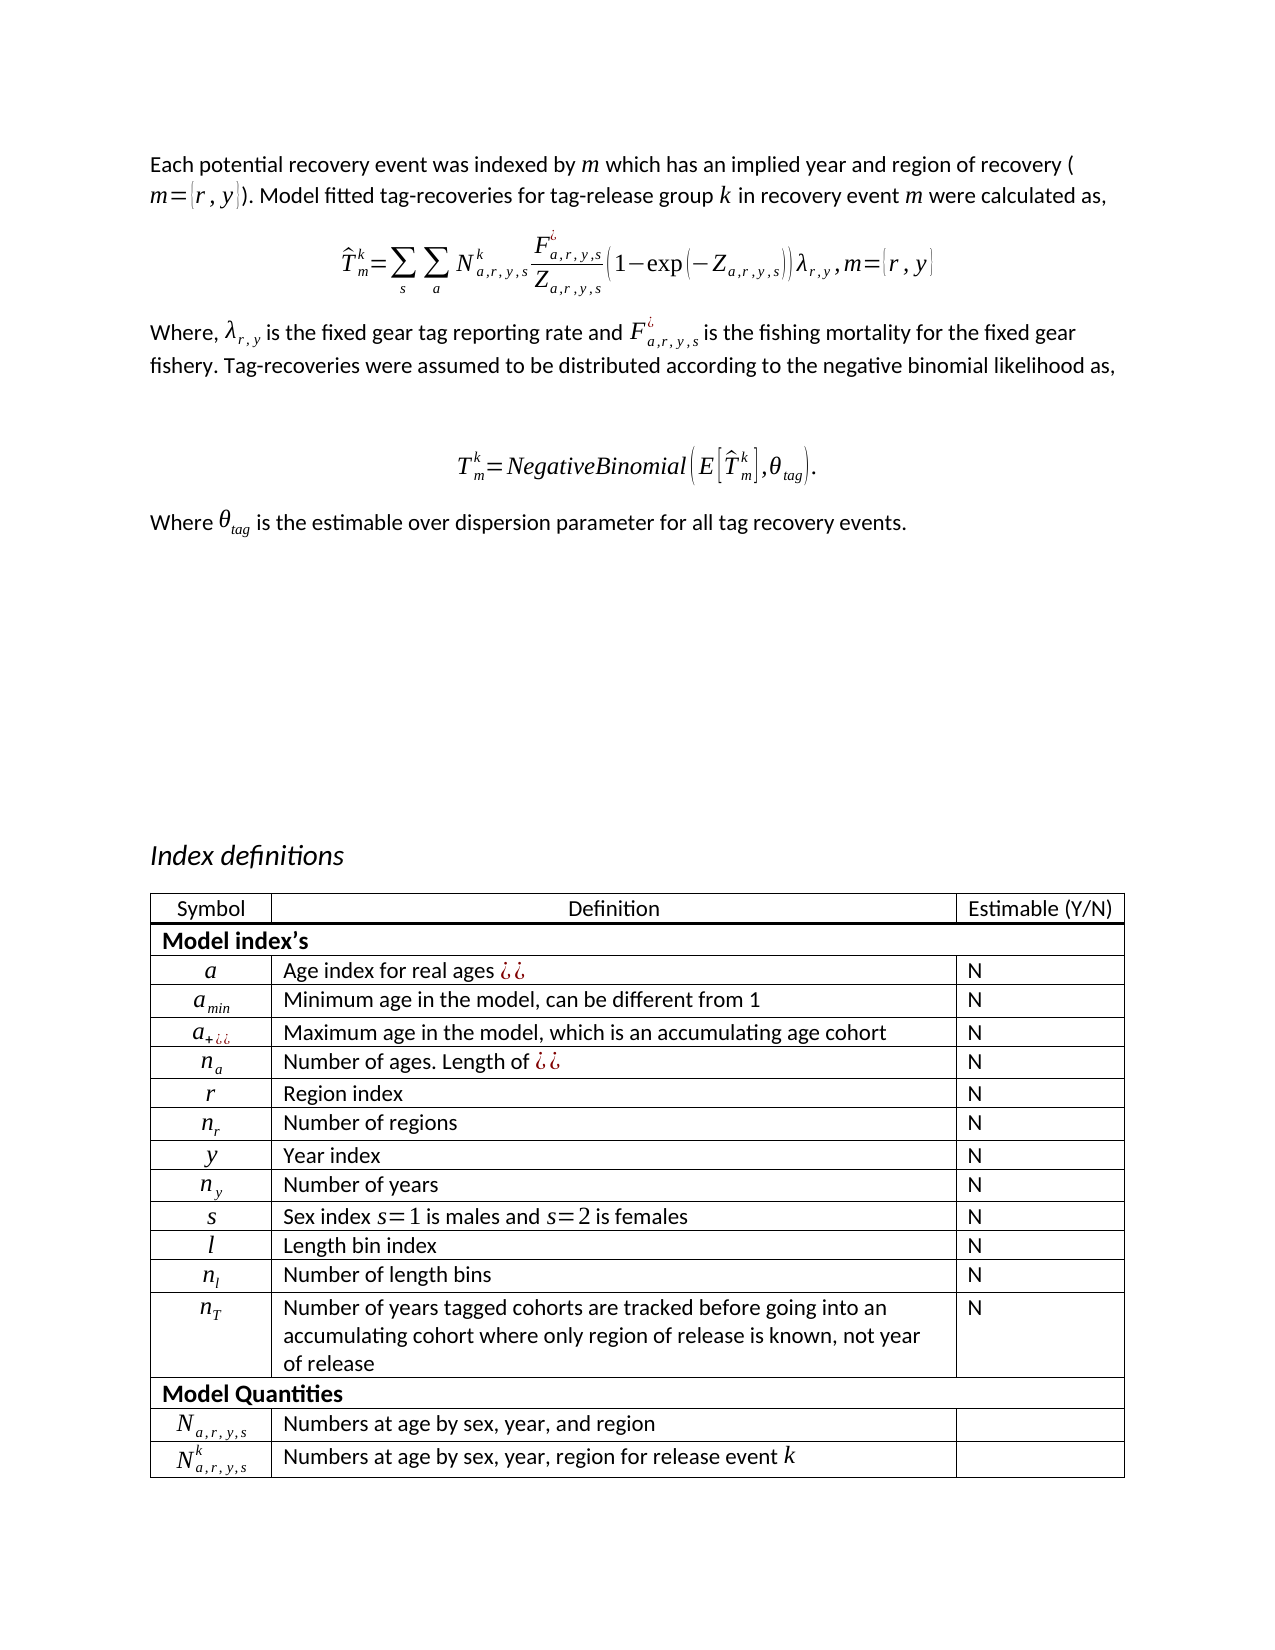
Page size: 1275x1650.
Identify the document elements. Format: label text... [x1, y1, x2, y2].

table_cell [151, 1442, 271, 1477]
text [150, 150, 1125, 211]
table_cell [151, 1231, 271, 1259]
table_cell [151, 1079, 271, 1107]
table_cell Number of years [272, 1170, 956, 1201]
table_cell N [957, 1047, 1124, 1078]
table_cell N [957, 1079, 1124, 1107]
table_cell Length bin index [272, 1231, 956, 1259]
table_cell N [957, 1170, 1124, 1201]
table_cell [151, 1202, 271, 1230]
table_cell [151, 1170, 271, 1201]
table_header Estimable (Y/N) [957, 894, 1124, 922]
table_cell [957, 1442, 1124, 1477]
table_cell Year index [272, 1141, 956, 1169]
table_cell N [957, 956, 1124, 984]
table_cell N [957, 1108, 1124, 1140]
table_header Definition [272, 894, 956, 922]
table_cell [151, 1018, 271, 1046]
table_cell [151, 1108, 271, 1140]
table_cell Age index for real ages [272, 956, 956, 984]
table_cell Numbers at age by sex, year, region for release event [272, 1442, 956, 1477]
table_cell N [957, 1231, 1124, 1259]
table_cell [957, 1409, 1124, 1441]
table_cell Number of years tagged cohorts are tracked before going into an accumulating cohort where only region of release is known, not year of release [272, 1293, 956, 1377]
table_cell N [957, 1018, 1124, 1046]
table_cell [151, 1409, 271, 1441]
text Where, is the fixed gear tag reporting rate and is the fishing mortality for the fixed gear fishery. Tag-recoveries were assumed to be distributed according to the negative binomial likelihood as, [150, 316, 1125, 379]
text Index definitions [150, 837, 1125, 873]
table_cell Numbers at age by sex, year, and region [272, 1409, 956, 1441]
table_cell Number of length bins [272, 1260, 956, 1292]
table_cell Number of ages. Length of [272, 1047, 956, 1078]
table_cell [151, 1260, 271, 1292]
table_cell [151, 1293, 271, 1377]
table_cell Minimum age in the model, can be different from 1 [272, 985, 956, 1017]
table_cell N [957, 1141, 1124, 1169]
table_cell [151, 1047, 271, 1078]
table_cell N [957, 1293, 1124, 1377]
table_header Symbol [151, 894, 271, 922]
table_cell N [957, 985, 1124, 1017]
table_cell Region index [272, 1079, 956, 1107]
table_cell [151, 985, 271, 1017]
table_cell Model Quantities [151, 1378, 1124, 1408]
table_cell Maximum age in the model, which is an accumulating age cohort [272, 1018, 956, 1046]
table_cell N [957, 1260, 1124, 1292]
table_cell [151, 1141, 271, 1169]
table_cell Model index’s [151, 925, 1124, 955]
table_cell N [957, 1202, 1124, 1230]
text Where is the estimable over dispersion parameter for all tag recovery events. [150, 506, 1125, 537]
table_cell Number of regions [272, 1108, 956, 1140]
table_cell Sex index is males and is females [272, 1202, 956, 1230]
table_cell [151, 956, 271, 984]
